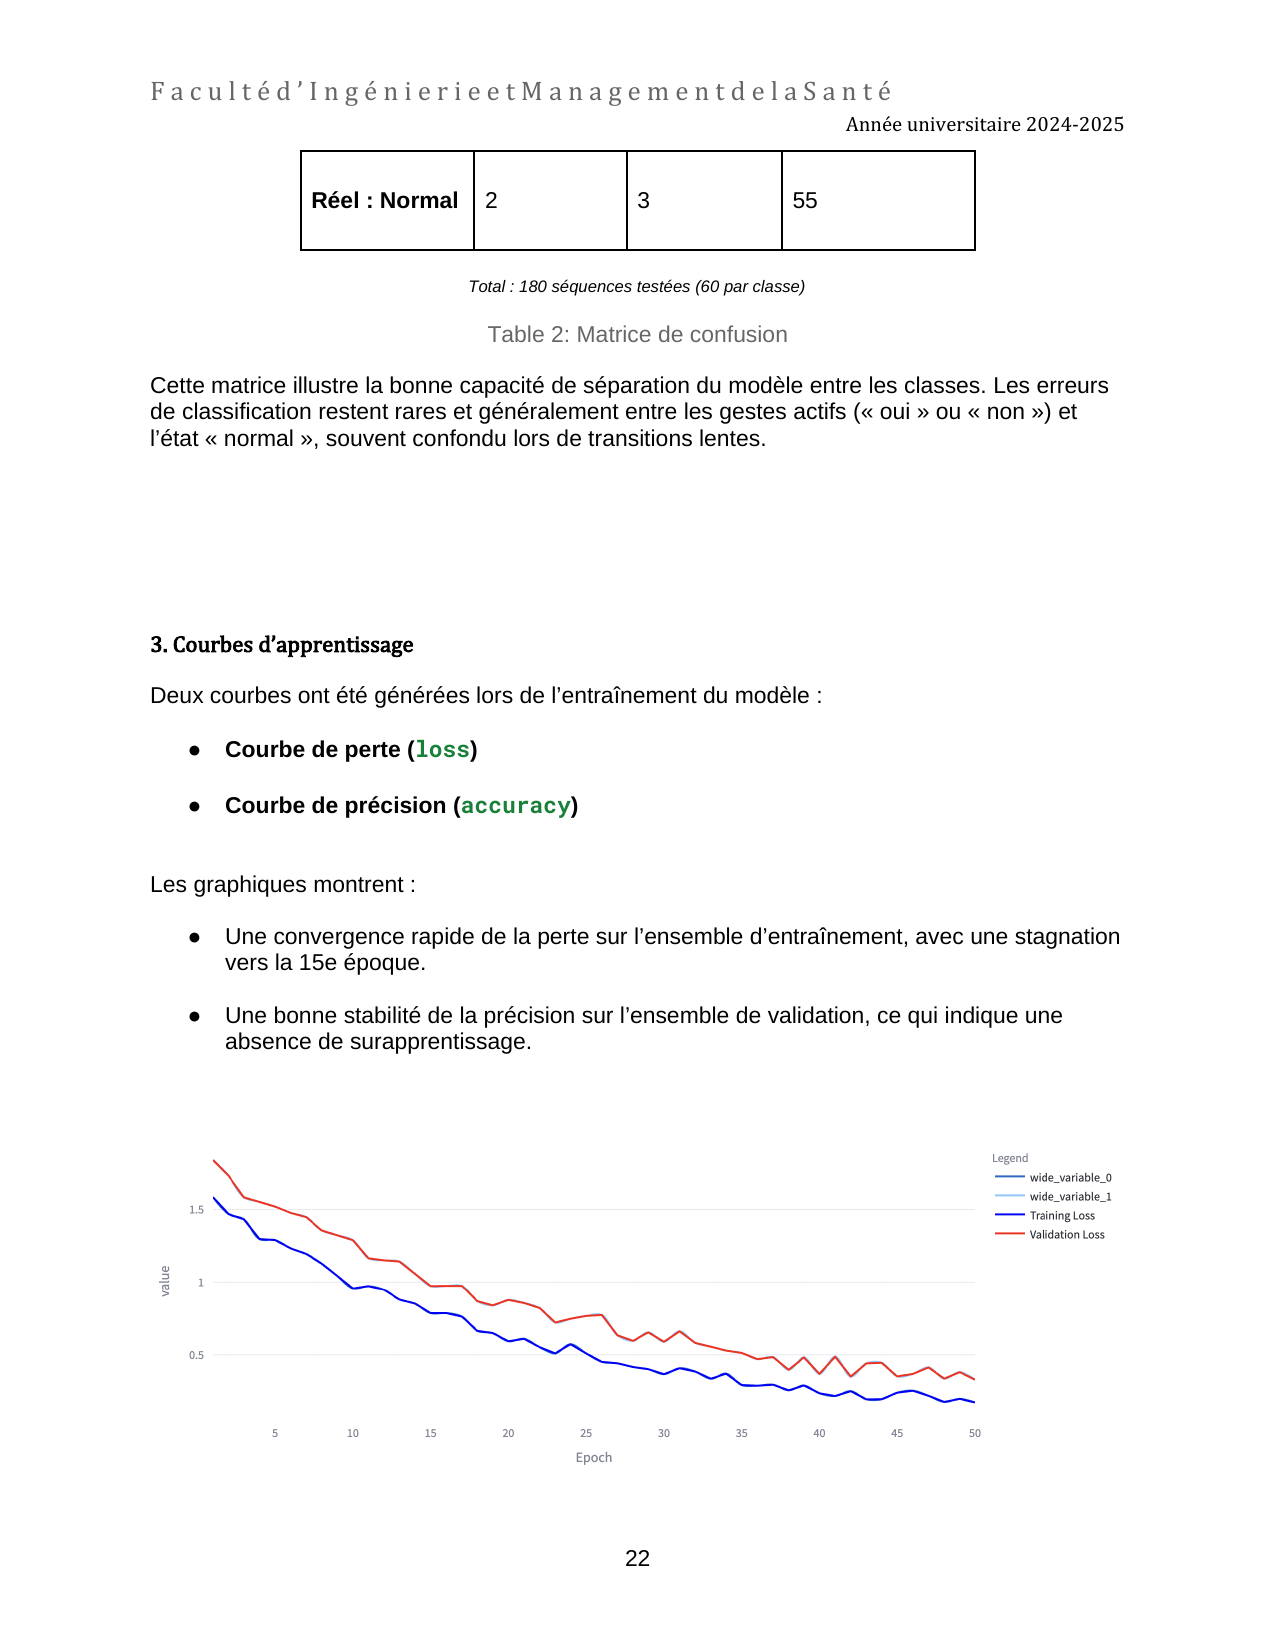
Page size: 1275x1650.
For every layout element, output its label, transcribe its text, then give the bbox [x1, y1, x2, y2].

text Total : 180 séquences testées (60 par classe) [212, 276, 1062, 296]
subtitle 3. Courbes d’apprentissage [150, 630, 1125, 657]
text Les graphiques montrent : [150, 871, 1125, 898]
list Courbe de précision (accuracy) [187, 790, 1125, 846]
picture [150, 1105, 1125, 1475]
list Une convergence rapide de la perte sur l’ensemble d’entraînement, avec une stagnation vers la 15e époque. [187, 923, 1125, 1002]
subtitle Table 2: Matrice de confusion [150, 321, 1125, 347]
table_cell Réel : Normal [302, 152, 473, 249]
list Une bonne stabilité de la précision sur l’ensemble de validation, ce qui indique une absence de surapprentissage. [187, 1002, 1125, 1081]
text Deux courbes ont été générées lors de l’entraînement du modèle : [150, 682, 1125, 708]
table_cell 2 [475, 152, 626, 249]
text Cette matrice illustre la bonne capacité de séparation du modèle entre les classes. Les erreurs de classification restent rares et généralement entre les gestes actifs (« oui » ou « non ») et l’état « normal », souvent confondu lors de transitions lentes. [150, 372, 1125, 451]
list Courbe de perte (loss) [187, 733, 1125, 790]
table_cell 55 [783, 152, 974, 249]
table_cell 3 [628, 152, 781, 249]
